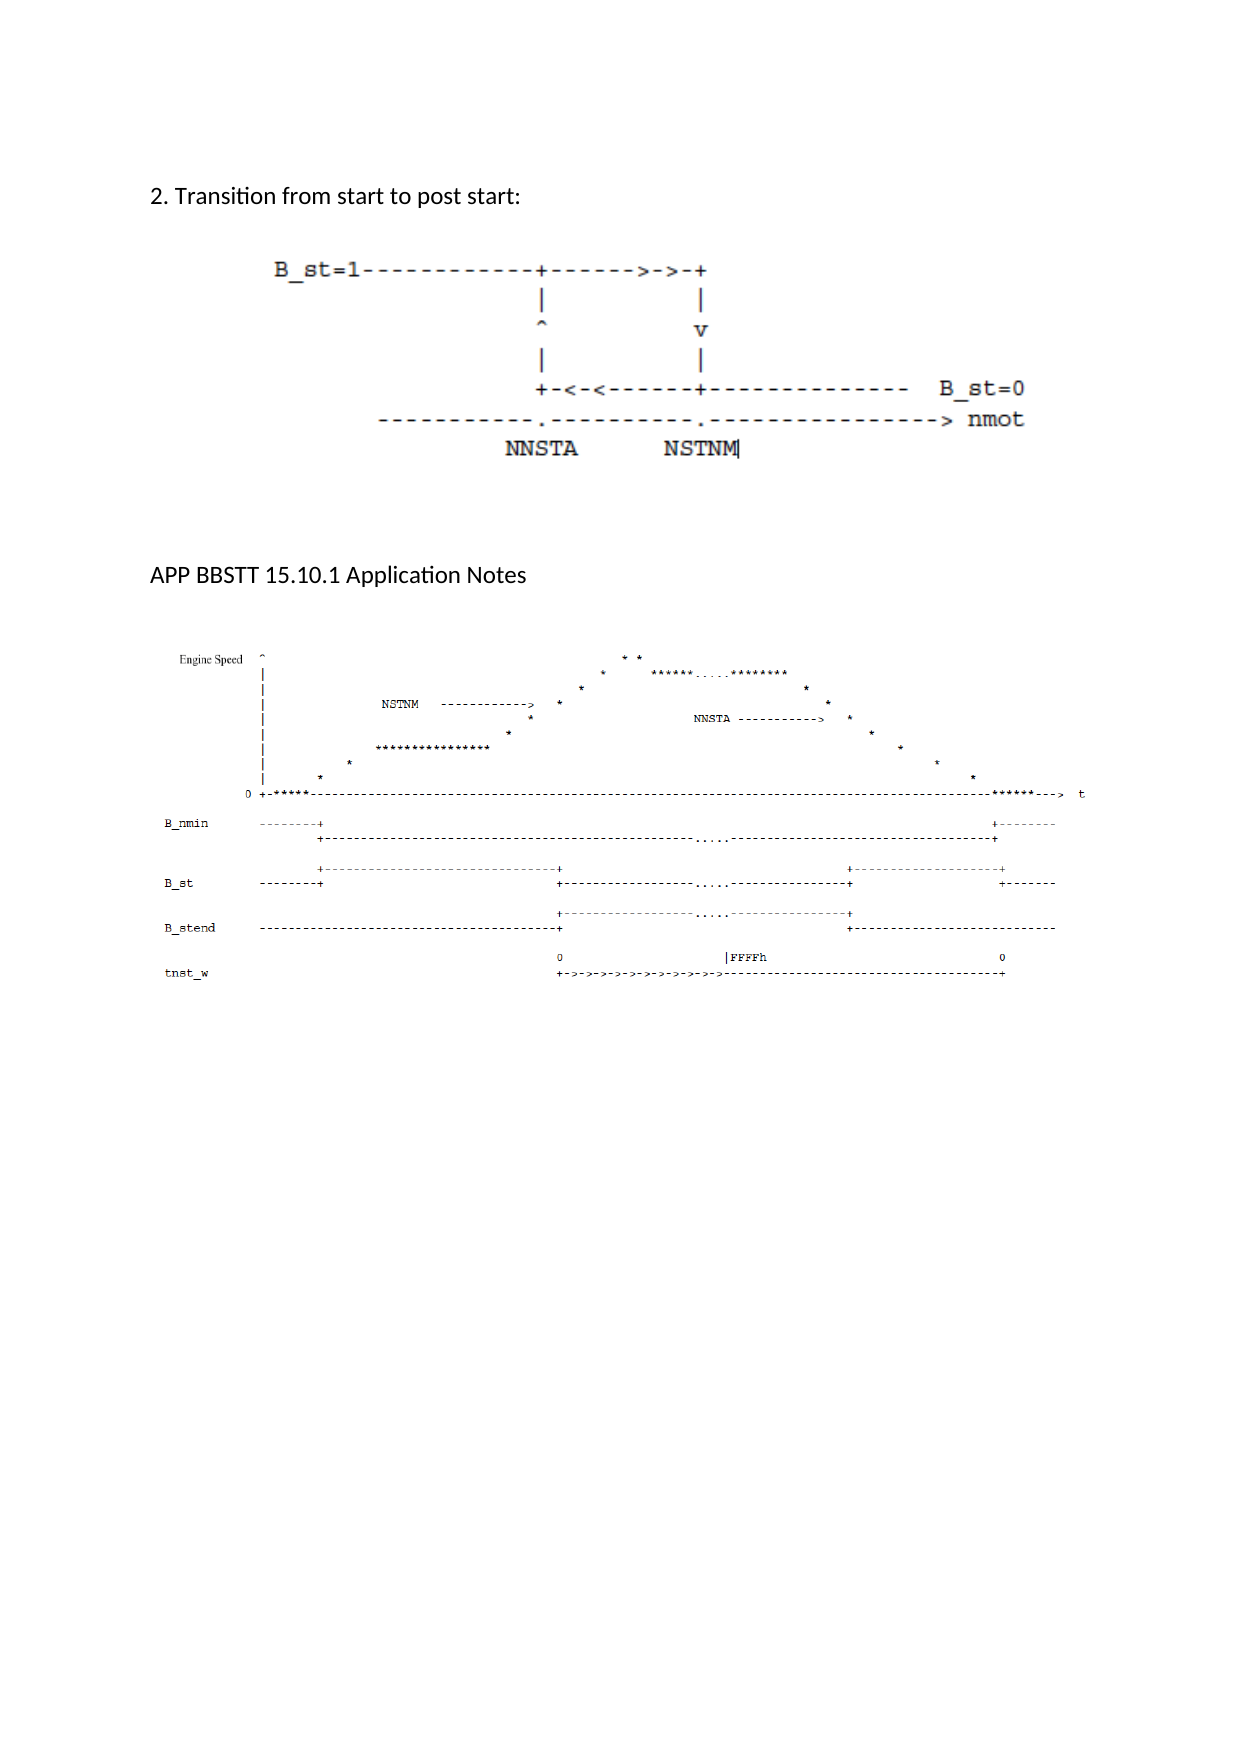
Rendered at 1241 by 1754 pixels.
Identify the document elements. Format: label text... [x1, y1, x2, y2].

picture [150, 650, 1090, 990]
text APP BBSTT 15.10.1 Application Notes [150, 559, 1090, 589]
picture [150, 241, 1090, 498]
text 2. Transition from start to post start: [150, 181, 1090, 211]
